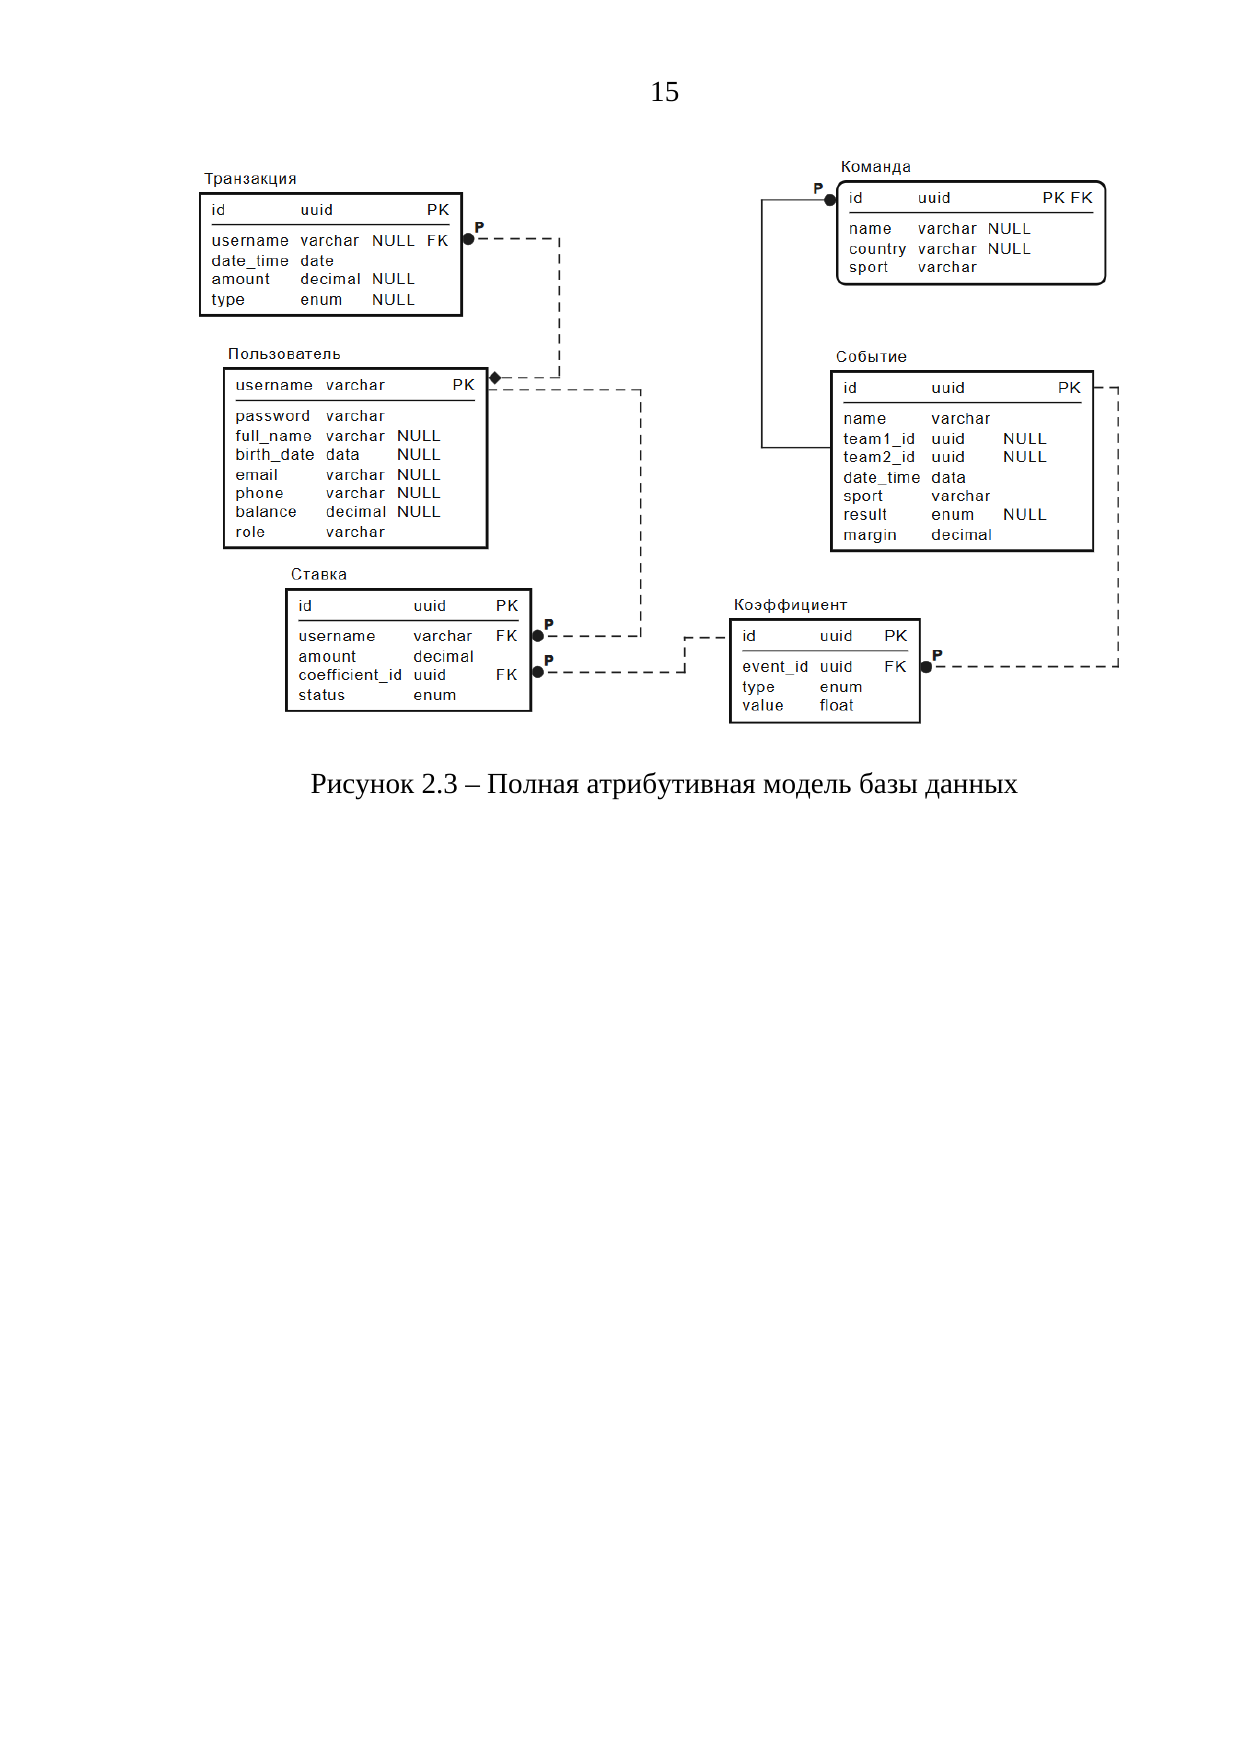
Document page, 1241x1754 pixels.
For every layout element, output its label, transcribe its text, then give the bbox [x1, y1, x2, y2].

picture [177, 140, 1152, 746]
text Рисунок 2.3 – Полная атрибутивная модель базы данных [177, 766, 1152, 800]
